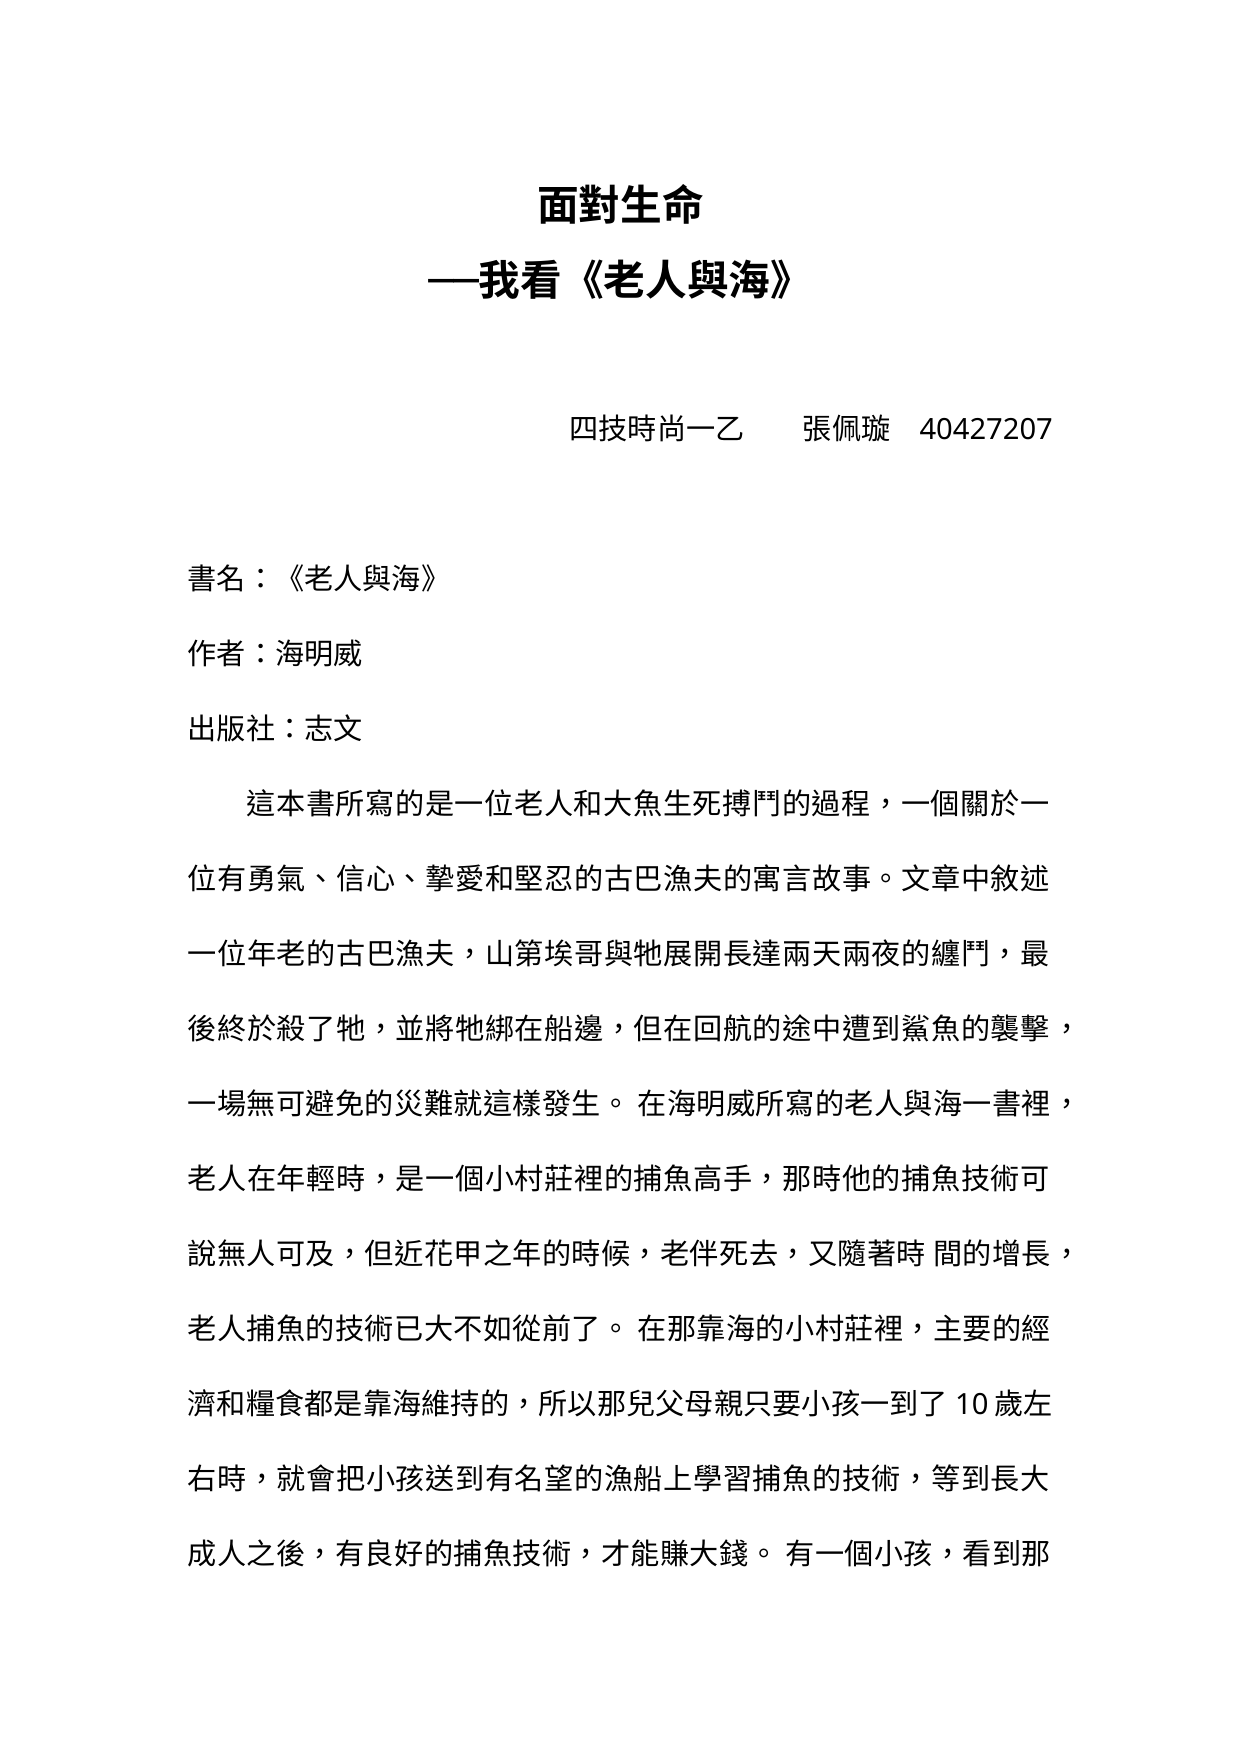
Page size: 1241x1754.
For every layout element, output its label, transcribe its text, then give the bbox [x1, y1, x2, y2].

text 四技時尚一乙 張佩璇 40427207 [187, 389, 1053, 464]
text 面對生命 [187, 164, 1053, 239]
text 作者：海明威 [187, 614, 1053, 689]
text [187, 764, 1053, 1589]
text 出版社：志文 [187, 689, 1053, 764]
text 書名：《老人與海》 [187, 539, 1053, 614]
text ──我看《老人與海》 [187, 239, 1053, 314]
